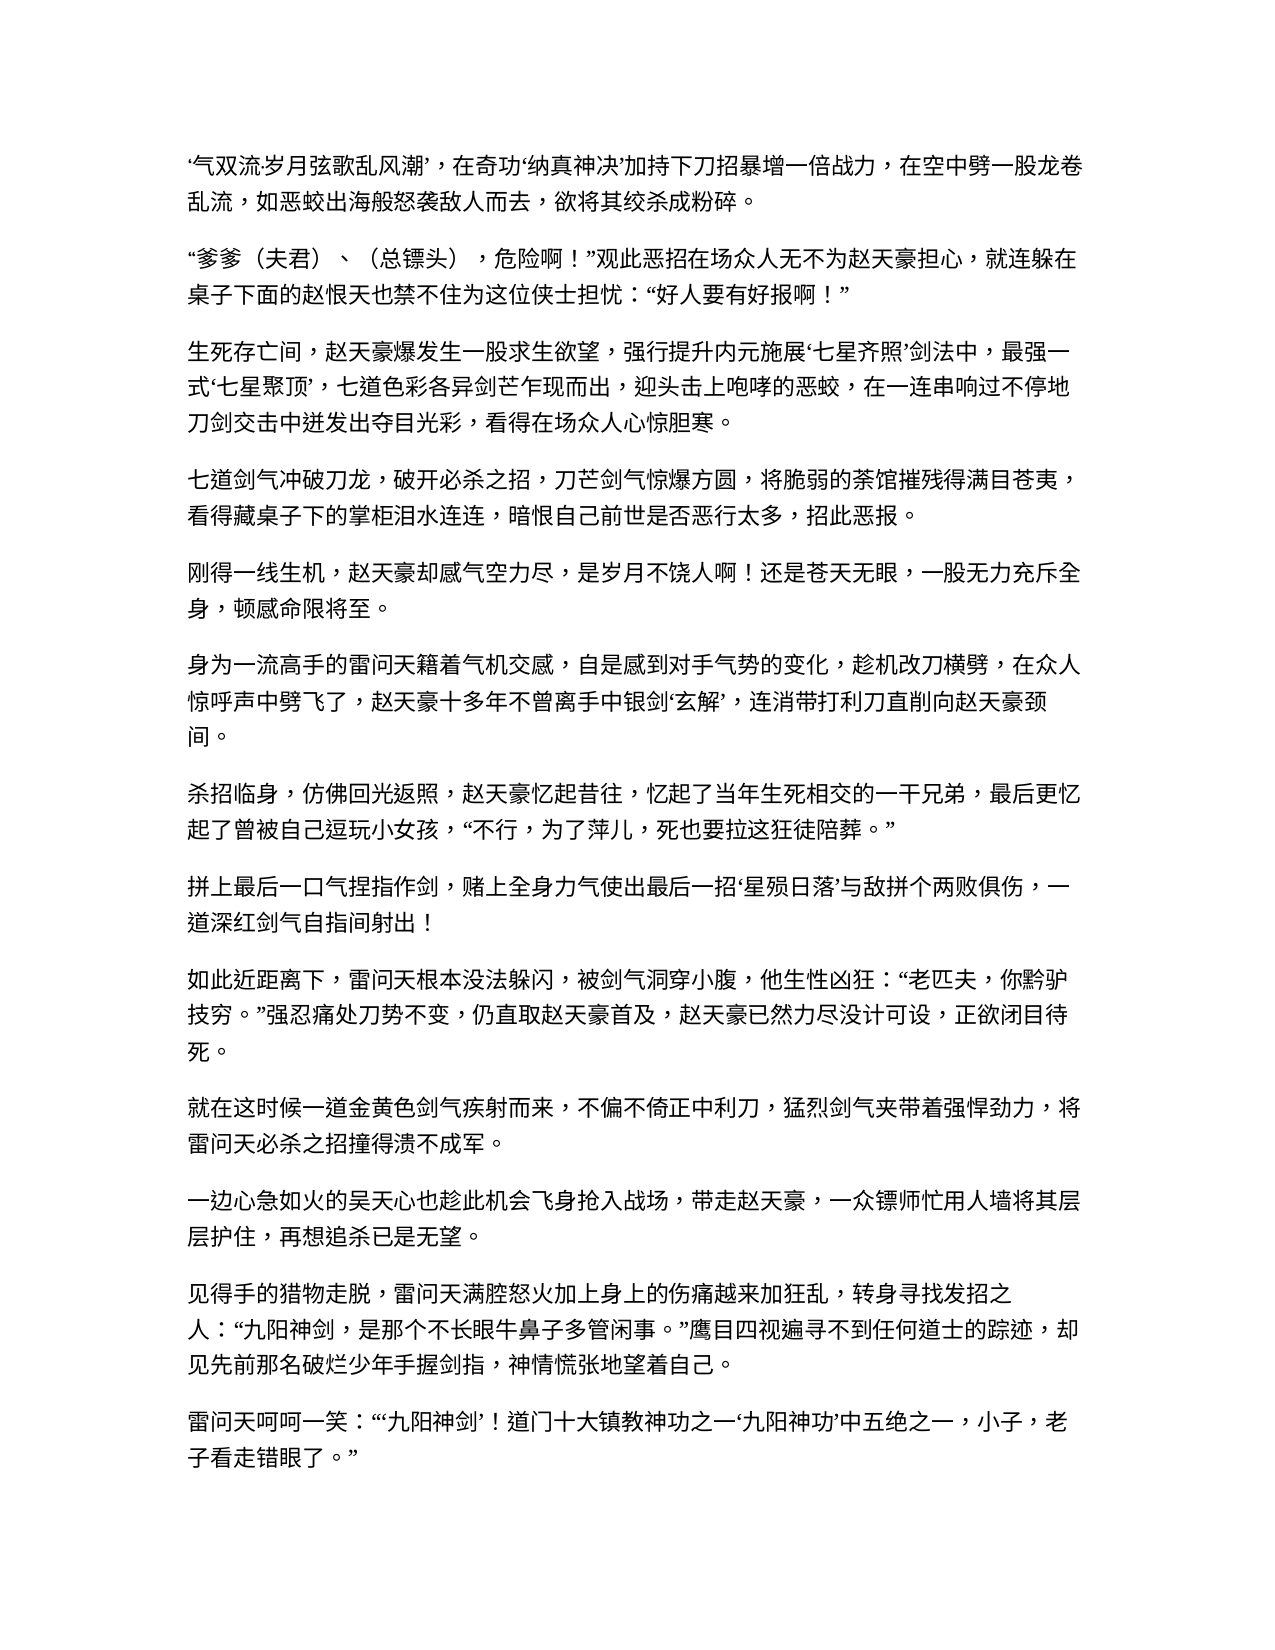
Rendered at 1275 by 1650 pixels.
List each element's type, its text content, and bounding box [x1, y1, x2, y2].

text ‘气双流·岁月弦歌乱风潮’，在奇功‘纳真神决’加持下刀招暴增一倍战力，在空中劈一股龙卷乱流，如恶蛟出海般怒袭敌人而去，欲将其绞杀成粉碎。 [187, 150, 1087, 217]
text “爹爹（夫君）、（总镖头），危险啊！”观此恶招在场众人无不为赵天豪担心，就连躲在桌子下面的赵恨天也禁不住为这位侠士担忧：“好人要有好报啊！” [187, 243, 1087, 310]
text 杀招临身，仿佛回光返照，赵天豪忆起昔往，忆起了当年生死相交的一干兄弟，最后更忆起了曾被自己逗玩小女孩，“不行，为了萍儿，死也要拉这狂徒陪葬。” [187, 778, 1087, 845]
text 拼上最后一口气捏指作剑，赌上全身力气使出最后一招‘星殒日落’与敌拼个两败俱伤，一道深红剑气自指间射出！ [187, 871, 1087, 938]
text 雷问天呵呵一笑：“‘九阳神剑’！道门十大镇教神功之一‘九阳神功’中五绝之一，小子，老子看走错眼了。” [187, 1406, 1087, 1473]
text 身为一流高手的雷问天籍着气机交感，自是感到对手气势的变化，趁机改刀横劈，在众人惊呼声中劈飞了，赵天豪十多年不曾离手中银剑‘玄解’，连消带打利刀直削向赵天豪颈间。 [187, 649, 1087, 753]
text 如此近距离下，雷问天根本没法躲闪，被剑气洞穿小腹，他生性凶狂：“老匹夫，你黔驴技穷。”强忍痛处刀势不变，仍直取赵天豪首及，赵天豪已然力尽没计可设，正欲闭目待死。 [187, 963, 1087, 1067]
text 生死存亡间，赵天豪爆发生一股求生欲望，强行提升内元施展‘七星齐照’剑法中，最强一式‘七星聚顶’，七道色彩各异剑芒乍现而出，迎头击上咆哮的恶蛟，在一连串响过不停地刀剑交击中迸发出夺目光彩，看得在场众人心惊胆寒。 [187, 335, 1087, 438]
text 刚得一线生机，赵天豪却感气空力尽，是岁月不饶人啊！还是苍天无眼，一股无力充斥全身，顿感命限将至。 [187, 557, 1087, 624]
text 一边心急如火的吴天心也趁此机会飞身抢入战场，带走赵天豪，一众镖师忙用人墙将其层层护住，再想追杀已是无望。 [187, 1185, 1087, 1252]
text 七道剑气冲破刀龙，破开必杀之招，刀芒剑气惊爆方圆，将脆弱的荼馆摧残得满目苍夷，看得藏桌子下的掌柜泪水连连，暗恨自己前世是否恶行太多，招此恶报。 [187, 464, 1087, 531]
text 就在这时候一道金黄色剑气疾射而来，不偏不倚正中利刀，猛烈剑气夹带着强悍劲力，将雷问天必杀之招撞得溃不成军。 [187, 1092, 1087, 1159]
text 见得手的猎物走脱，雷问天满腔怒火加上身上的伤痛越来加狂乱，转身寻找发招之人：“九阳神剑，是那个不长眼牛鼻子多管闲事。”鹰目四视遍寻不到任何道士的踪迹，却见先前那名破烂少年手握剑指，神情慌张地望着自己。 [187, 1278, 1087, 1381]
